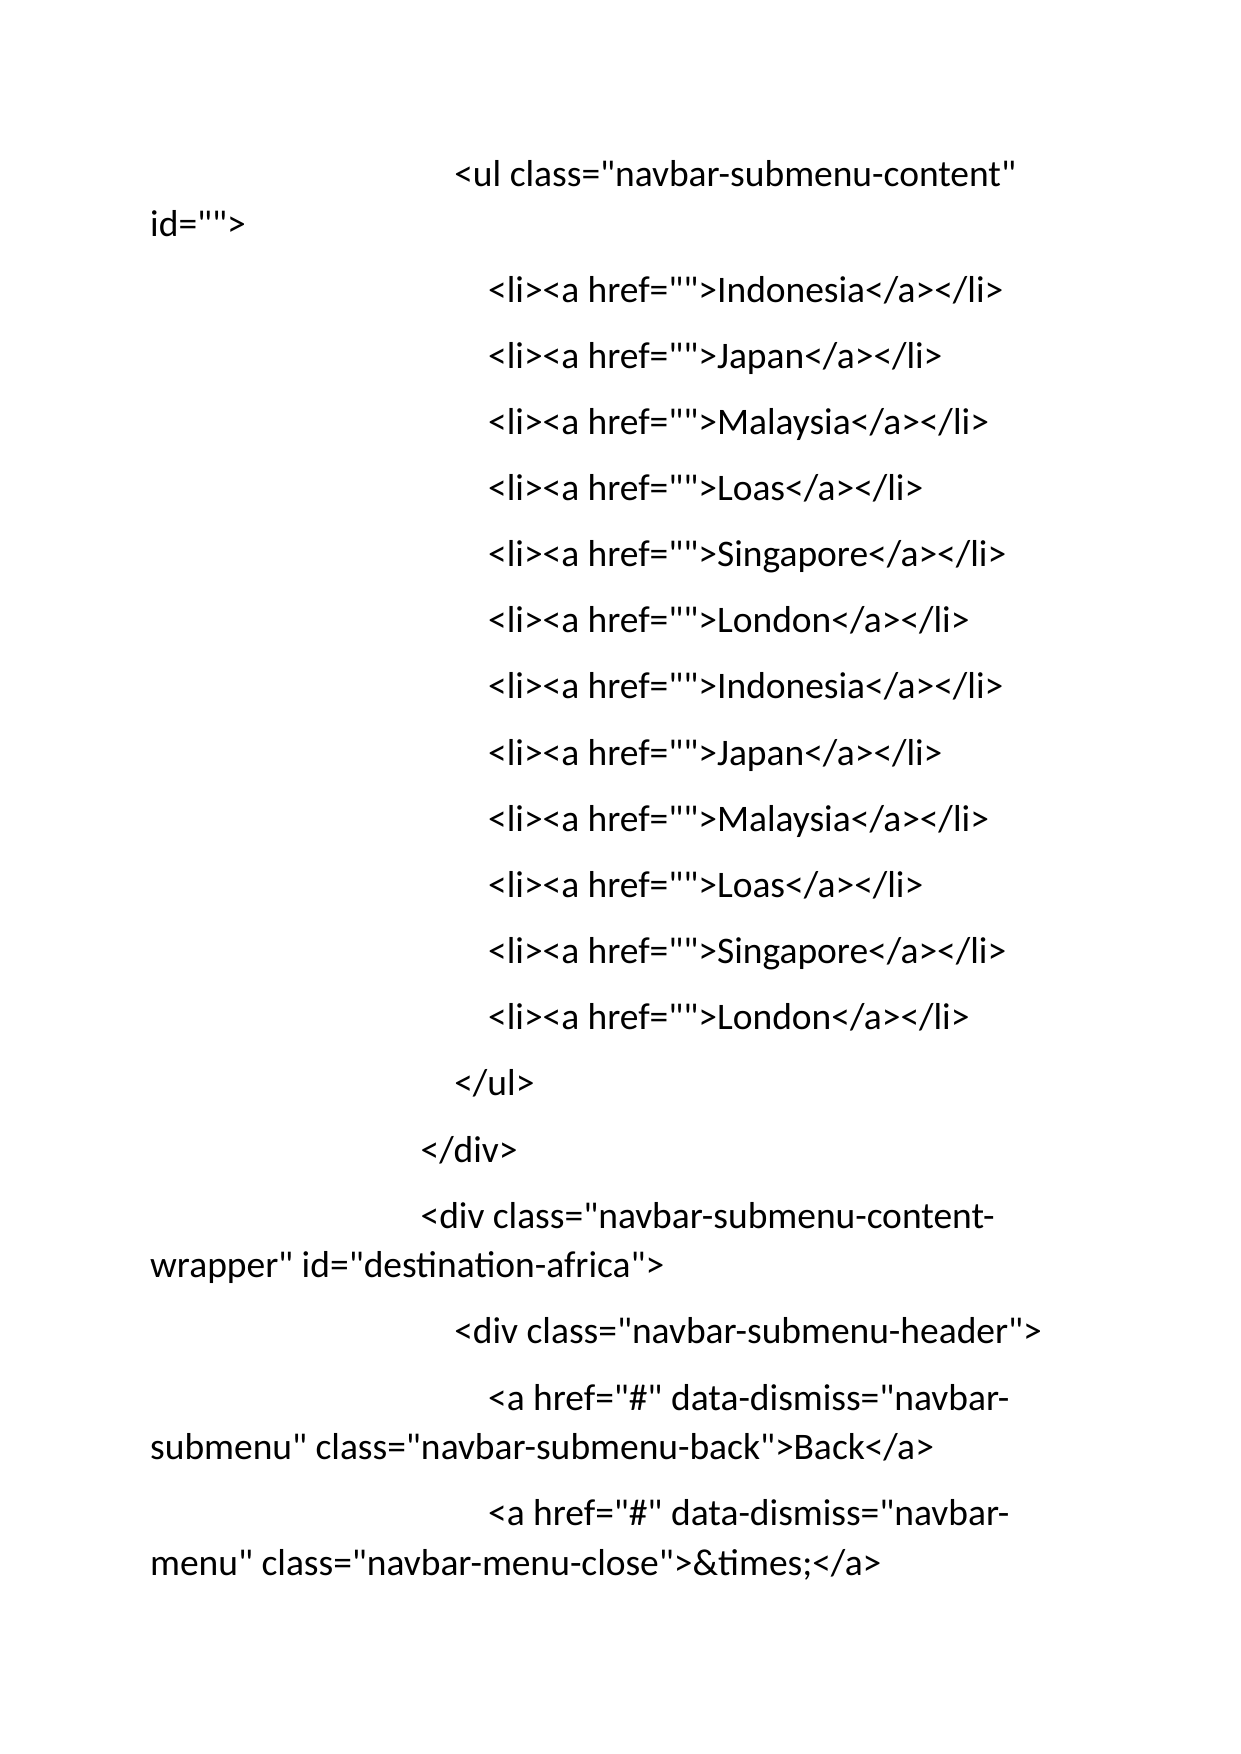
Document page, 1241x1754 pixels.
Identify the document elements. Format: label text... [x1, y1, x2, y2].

text <li><a href="">Loas</a></li> [150, 464, 1090, 510]
text <a href="#" data-dismiss="navbar-submenu" class="navbar-submenu-back">Back</a> [150, 1373, 1090, 1469]
text <li><a href="">London</a></li> [150, 596, 1090, 642]
text <li><a href="">Malaysia</a></li> [150, 398, 1090, 444]
text <div class="navbar-submenu-content-wrapper" id="destination-africa"> [150, 1192, 1090, 1287]
text <li><a href="">Singapore</a></li> [150, 927, 1090, 973]
text <a href="#" data-dismiss="navbar-menu" class="navbar-menu-close">&times;</a> [150, 1489, 1090, 1584]
text <li><a href="">Malaysia</a></li> [150, 795, 1090, 841]
text <li><a href="">Japan</a></li> [150, 332, 1090, 378]
text <ul class="navbar-submenu-content" id=""> [150, 150, 1090, 245]
text <li><a href="">Indonesia</a></li> [150, 266, 1090, 311]
text </div> [150, 1126, 1090, 1171]
text <li><a href="">Indonesia</a></li> [150, 662, 1090, 708]
text <li><a href="">Singapore</a></li> [150, 530, 1090, 576]
text </ul> [150, 1059, 1090, 1105]
text <div class="navbar-submenu-header"> [150, 1307, 1090, 1353]
text <li><a href="">Japan</a></li> [150, 729, 1090, 774]
text <li><a href="">London</a></li> [150, 993, 1090, 1039]
text <li><a href="">Loas</a></li> [150, 861, 1090, 907]
